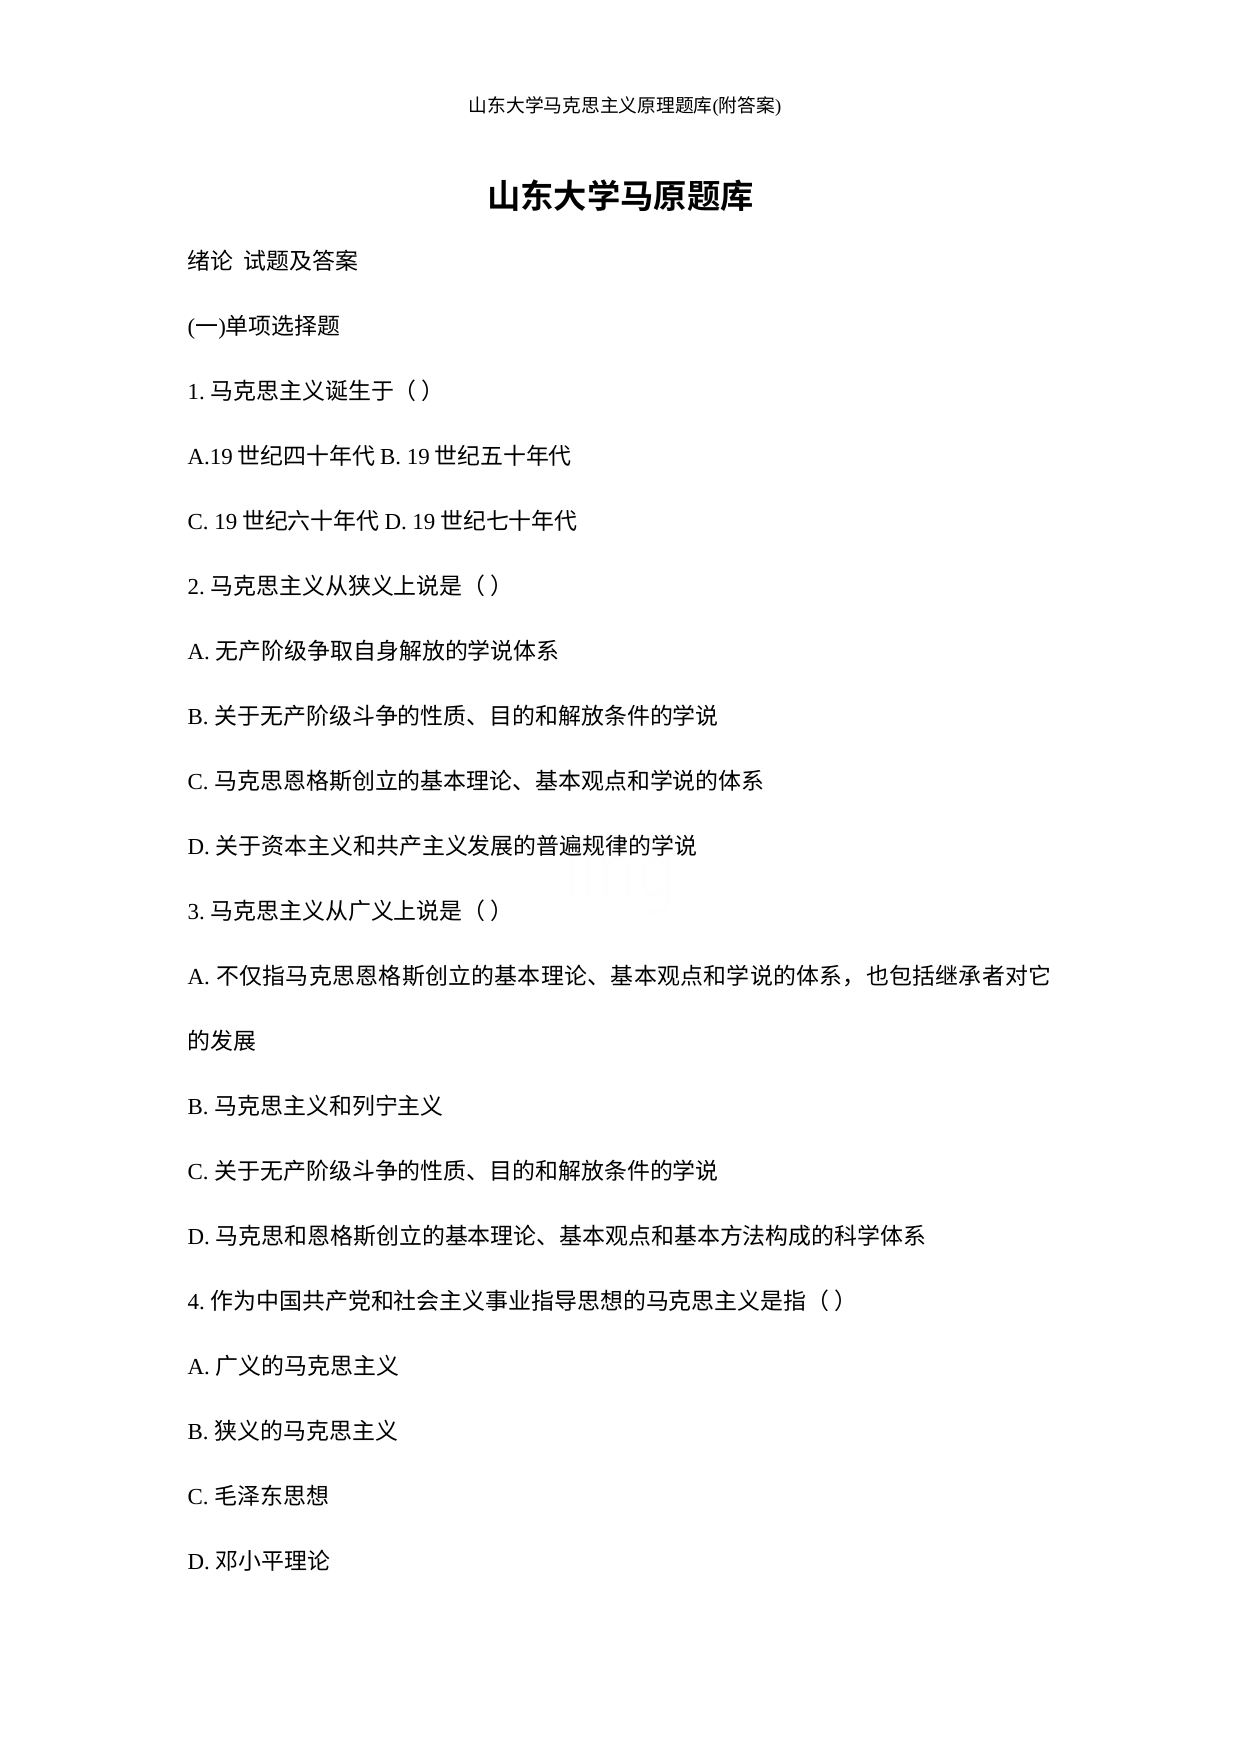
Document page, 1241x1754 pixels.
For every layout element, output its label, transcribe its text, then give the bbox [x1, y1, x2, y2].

text C. 马克思恩格斯创立的基本理论、基本观点和学说的体系 [187, 747, 1053, 812]
text B. 狭义的马克思主义 [187, 1397, 1053, 1462]
text 4. 作为中国共产党和社会主义事业指导思想的马克思主义是指（ ） [187, 1267, 1053, 1332]
text 山东大学马原题库 [187, 162, 1053, 227]
text A. 广义的马克思主义 [187, 1332, 1053, 1397]
text D. 马克思和恩格斯创立的基本理论、基本观点和基本方法构成的科学体系 [187, 1202, 1053, 1267]
text C. 关于无产阶级斗争的性质、目的和解放条件的学说 [187, 1137, 1053, 1202]
text B. 马克思主义和列宁主义 [187, 1072, 1053, 1137]
text A. 无产阶级争取自身解放的学说体系 [187, 617, 1053, 682]
text D. 关于资本主义和共产主义发展的普遍规律的学说 [187, 812, 1053, 877]
text C. 19世纪六十年代 D. 19世纪七十年代 [187, 487, 1053, 552]
text C. 毛泽东思想 [187, 1462, 1053, 1527]
text 1. 马克思主义诞生于（ ） [187, 357, 1053, 422]
text A. 不仅指马克思恩格斯创立的基本理论、基本观点和学说的体系，也包括继承者对它的发展 [187, 942, 1053, 1072]
text 2. 马克思主义从狭义上说是（ ） [187, 552, 1053, 617]
text 绪论 试题及答案 [187, 227, 1053, 292]
text B. 关于无产阶级斗争的性质、目的和解放条件的学说 [187, 682, 1053, 747]
text A.19世纪四十年代 B. 19世纪五十年代 [187, 422, 1053, 487]
text 3. 马克思主义从广义上说是（ ） [187, 877, 1053, 942]
text D. 邓小平理论 [187, 1527, 1053, 1592]
text (一)单项选择题 [187, 292, 1053, 357]
